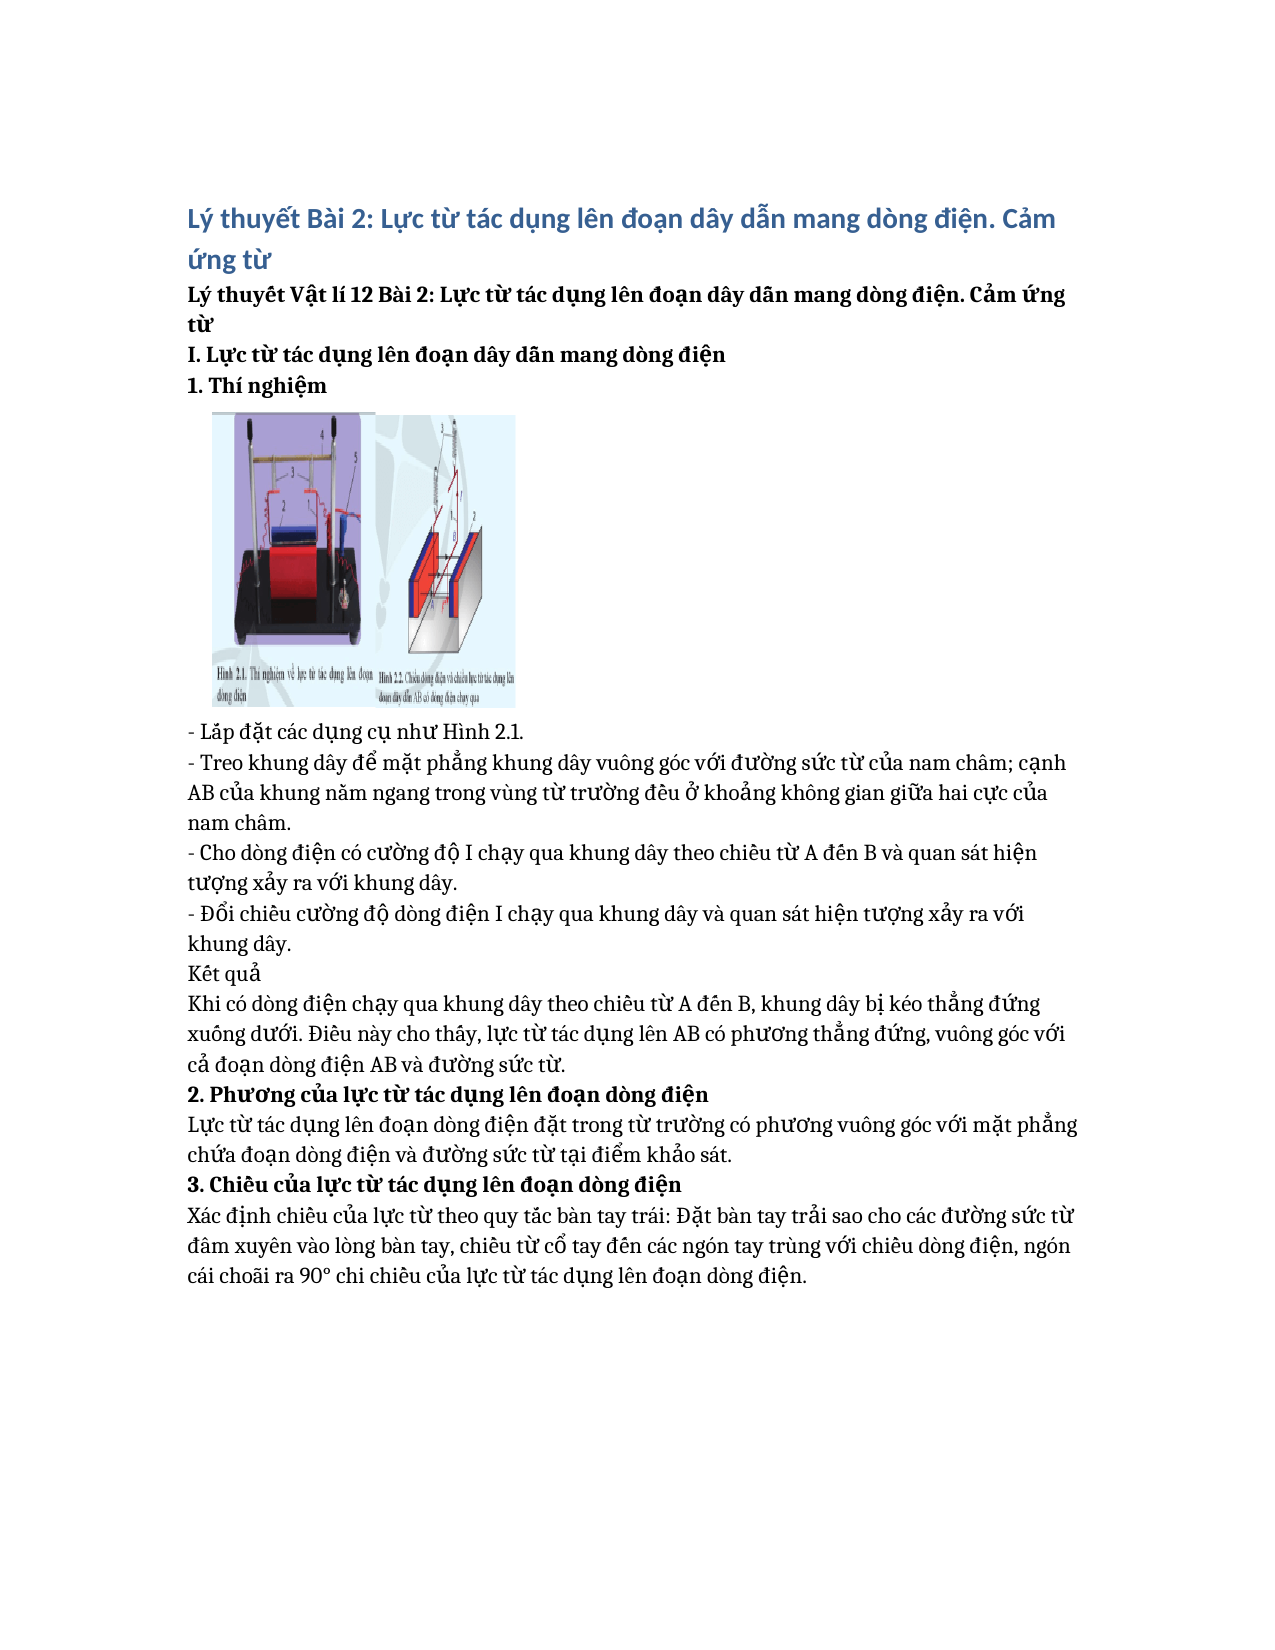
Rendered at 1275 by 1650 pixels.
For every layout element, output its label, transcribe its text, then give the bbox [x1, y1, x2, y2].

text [187, 282, 1087, 1289]
picture [206, 402, 519, 716]
subtitle Lý thuyết Bài 2: Lực từ tác dụng lên đoạn dây dẫn mang dòng điện. Cảm ứng từ [187, 200, 1087, 277]
